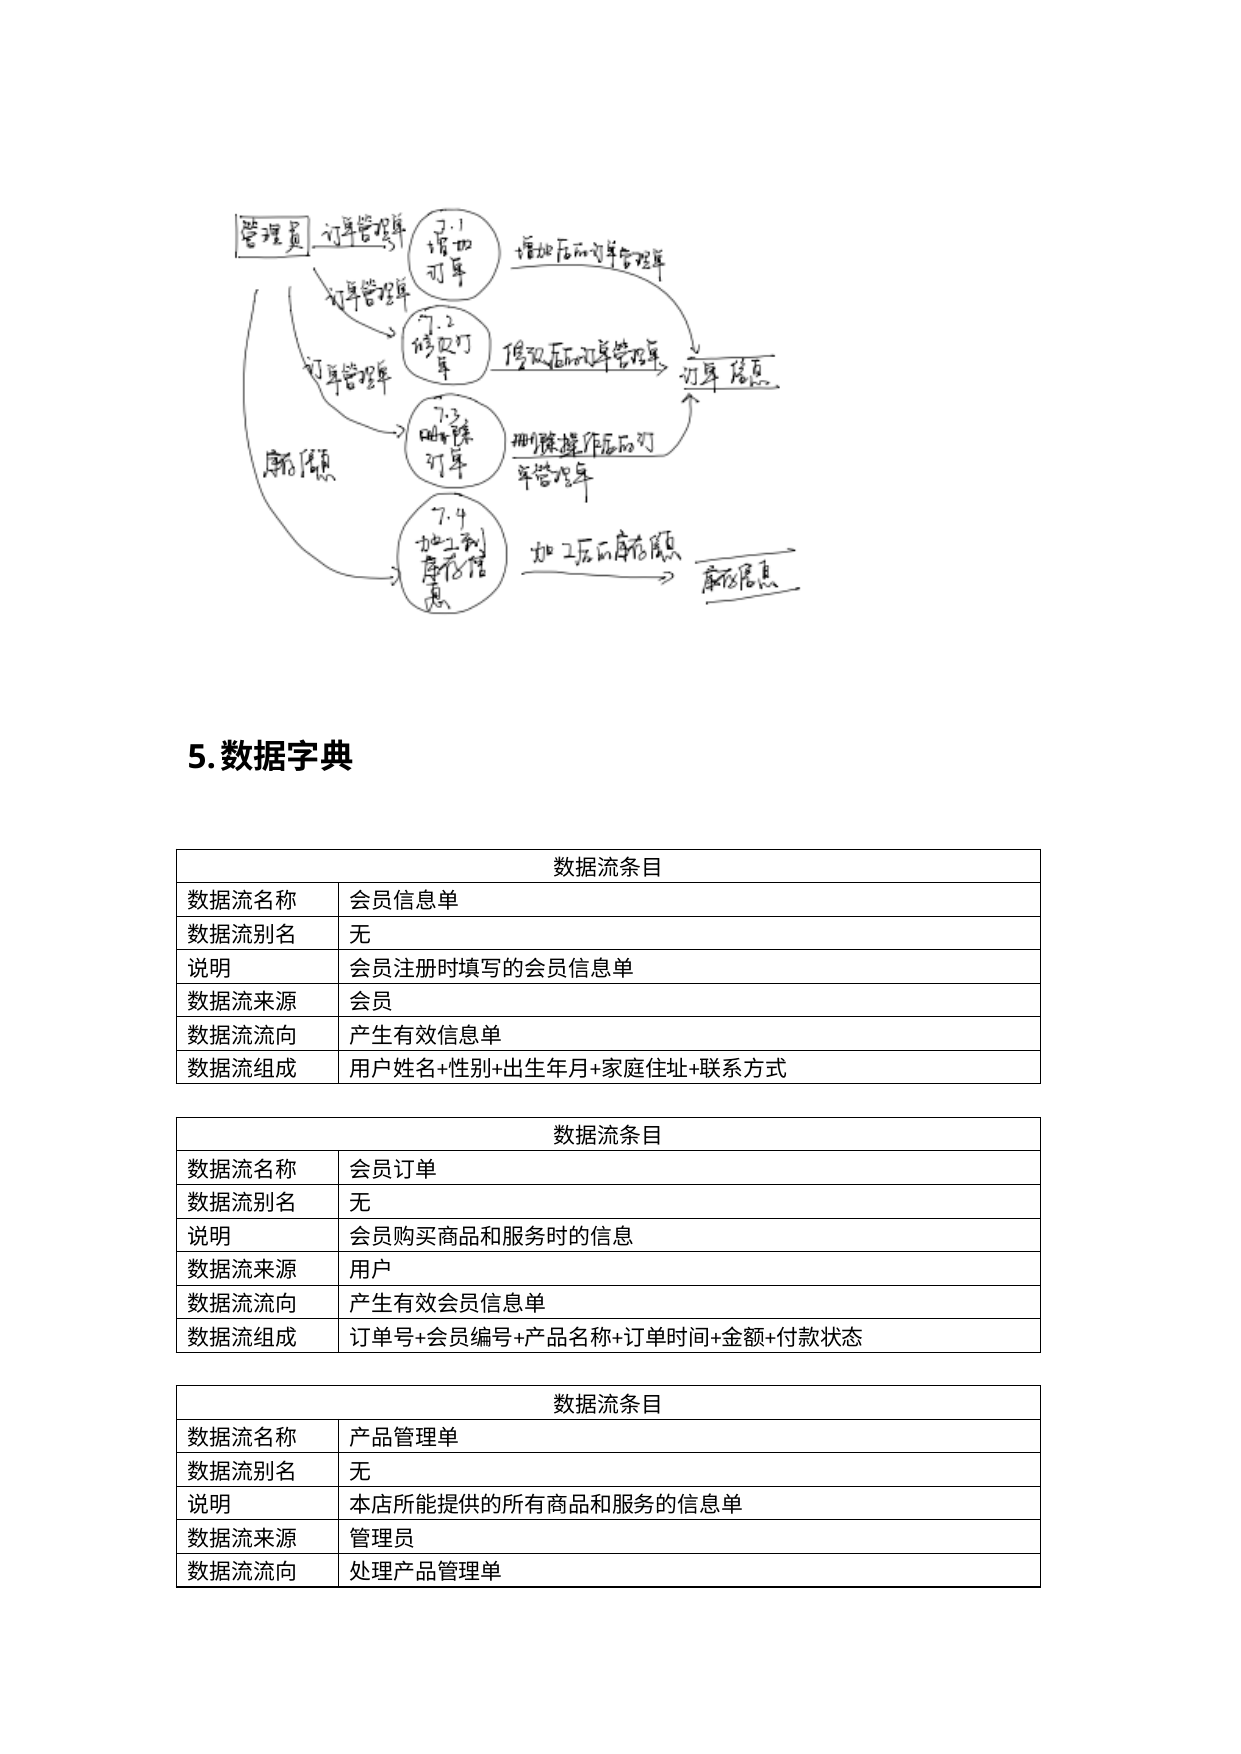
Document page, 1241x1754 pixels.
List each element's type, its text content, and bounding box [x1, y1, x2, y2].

table_cell 数据流名称 [177, 1151, 338, 1184]
subtitle 数据字典 [187, 722, 1053, 787]
table_cell 说明 [177, 1487, 338, 1519]
table_cell 本店所能提供的所有商品和服务的信息单 [339, 1487, 1040, 1519]
picture [187, 162, 880, 644]
table_cell 会员订单 [339, 1151, 1040, 1184]
table_cell 无 [339, 1185, 1040, 1217]
table_cell 产生有效会员信息单 [339, 1286, 1040, 1318]
table_cell 会员注册时填写的会员信息单 [339, 950, 1040, 983]
table_cell 数据流来源 [177, 984, 338, 1016]
table_cell 用户 [339, 1252, 1040, 1284]
table_cell 数据流别名 [177, 917, 338, 949]
table_cell 数据流别名 [177, 1453, 338, 1486]
table_cell 处理产品管理单 [339, 1554, 1040, 1586]
table_cell 数据流别名 [177, 1185, 338, 1217]
table_cell 数据流名称 [177, 1420, 338, 1452]
table_cell 数据流来源 [177, 1252, 338, 1284]
table_cell 会员信息单 [339, 883, 1040, 916]
table_cell 数据流流向 [177, 1286, 338, 1318]
table_cell 数据流组成 [177, 1051, 338, 1083]
table_cell 数据流组成 [177, 1319, 338, 1352]
table_cell 说明 [177, 1219, 338, 1251]
table_cell 会员购买商品和服务时的信息 [339, 1219, 1040, 1251]
table_cell 产品管理单 [339, 1420, 1040, 1452]
table_cell 管理员 [339, 1520, 1040, 1553]
table_header 数据流条目 [177, 850, 1040, 882]
table_cell 无 [339, 917, 1040, 949]
table_cell 产生有效信息单 [339, 1017, 1040, 1050]
table_cell 说明 [177, 950, 338, 983]
table_cell 会员 [339, 984, 1040, 1016]
table_cell 无 [339, 1453, 1040, 1486]
table_cell 用户姓名+性别+出生年月+家庭住址+联系方式 [339, 1051, 1040, 1083]
table_cell 数据流流向 [177, 1554, 338, 1586]
table_header 数据流条目 [177, 1118, 1040, 1150]
table_header 数据流条目 [177, 1386, 1040, 1419]
table_cell 数据流流向 [177, 1017, 338, 1050]
table_cell 数据流名称 [177, 883, 338, 916]
table_cell 订单号+会员编号+产品名称+订单时间+金额+付款状态 [339, 1319, 1040, 1352]
table_cell 数据流来源 [177, 1520, 338, 1553]
